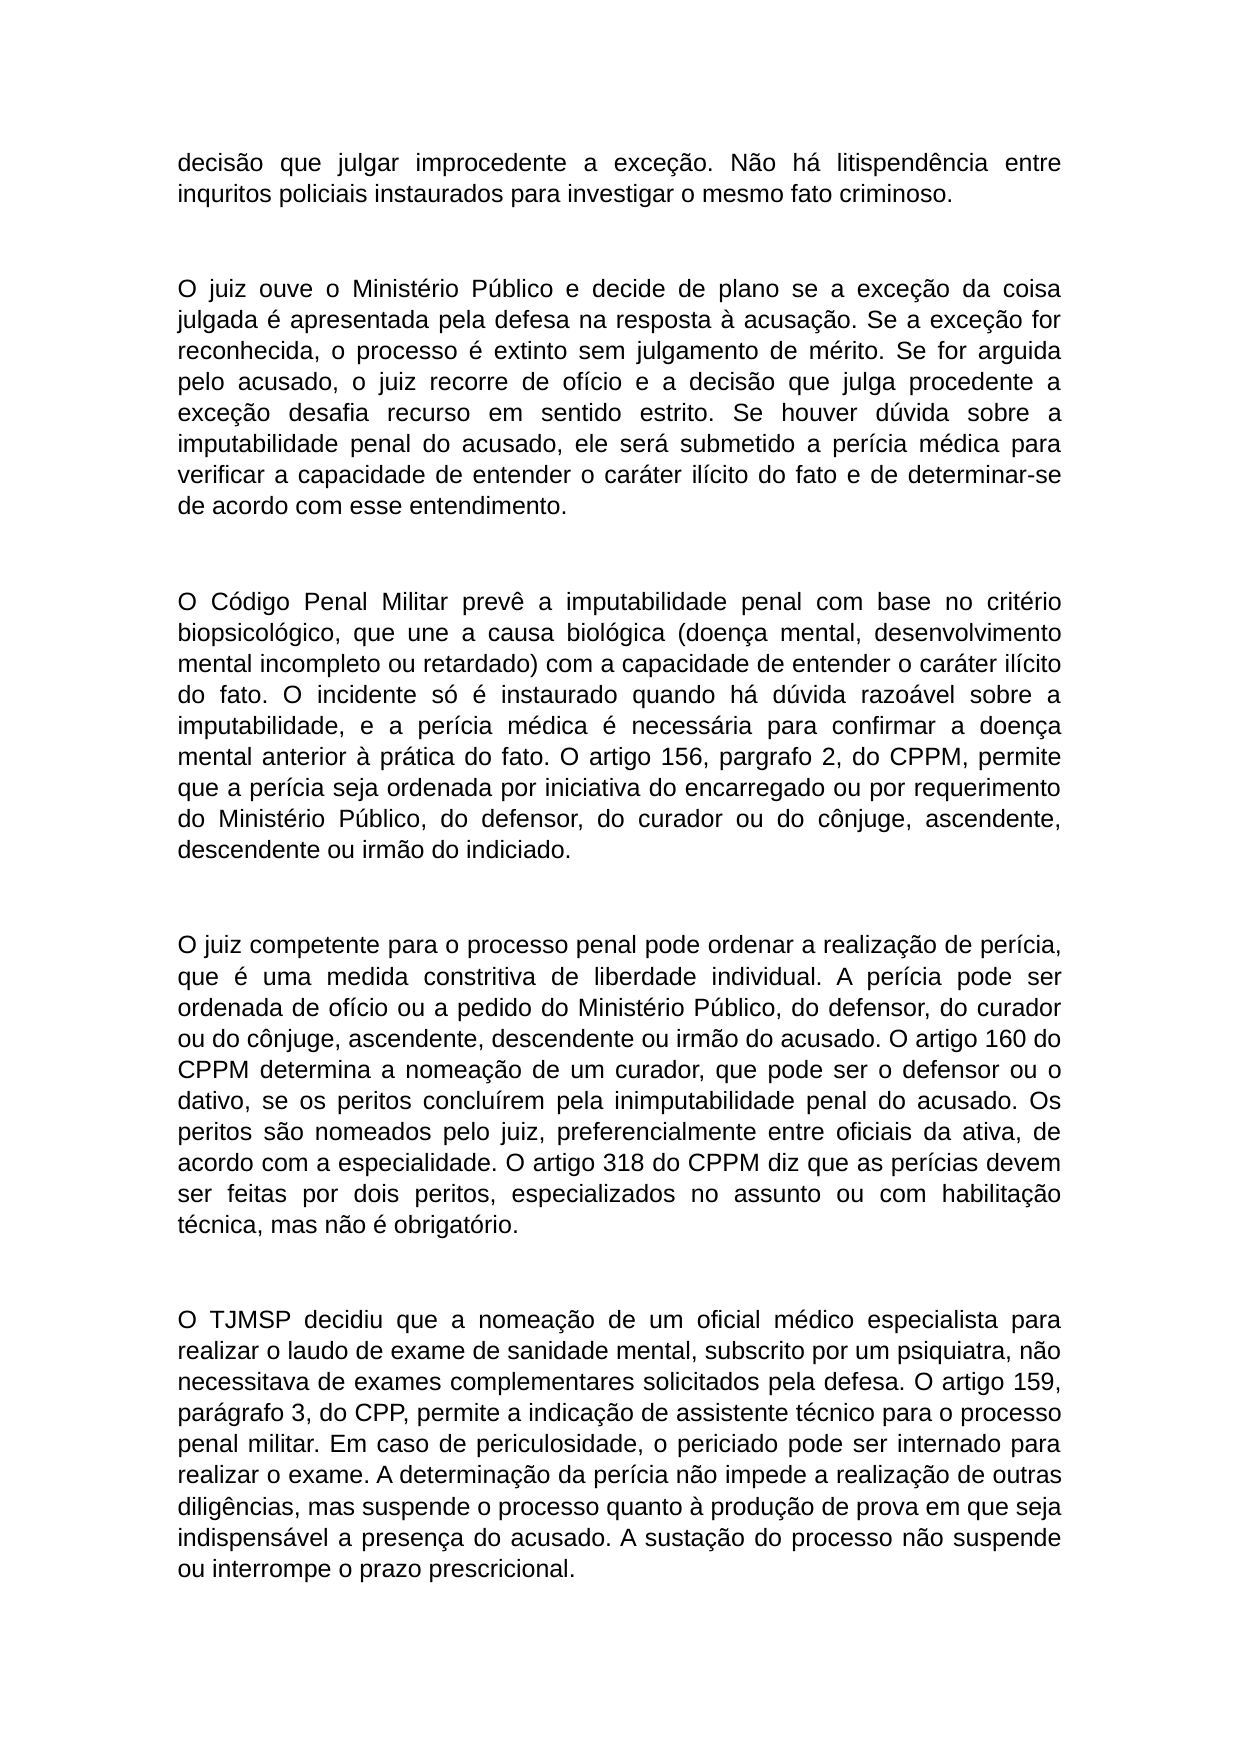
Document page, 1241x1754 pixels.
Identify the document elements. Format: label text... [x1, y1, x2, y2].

text O juiz ouve o Ministério Público e decide de plano se a exceção da coisa julgada é apresentada pela defesa na resposta à acusação. Se a exceção for reconhecida, o processo é extinto sem julgamento de mérito. Se for arguida pelo acusado, o juiz recorre de ofício e a decisão que julga procedente a exceção desafia recurso em sentido estrito. Se houver dúvida sobre a imputabilidade penal do acusado, ele será submetido a perícia médica para verificar a capacidade de entender o caráter ilícito do fato e de determinar-se de acordo com esse entendimento. [177, 274, 1063, 520]
text O TJMSP decidiu que a nomeação de um oficial médico especialista para realizar o laudo de exame de sanidade mental, subscrito por um psiquiatra, não necessitava de exames complementares solicitados pela defesa. O artigo 159, parágrafo 3, do CPP, permite a indicação de assistente técnico para o processo penal militar. Em caso de periculosidade, o periciado pode ser internado para realizar o exame. A determinação da perícia não impede a realização de outras diligências, mas suspende o processo quanto à produção de prova em que seja indispensável a presença do acusado. A sustação do processo não suspende ou interrompe o prazo prescricional. [177, 1305, 1063, 1582]
text O Código Penal Militar prevê a imputabilidade penal com base no critério biopsicológico, que une a causa biológica (doença mental, desenvolvimento mental incompleto ou retardado) com a capacidade de entender o caráter ilícito do fato. O incidente só é instaurado quando há dúvida razoável sobre a imputabilidade, e a perícia médica é necessária para confirmar a doença mental anterior à prática do fato. O artigo 156, pargrafo 2, do CPPM, permite que a perícia seja ordenada por iniciativa do encarregado ou por requerimento do Ministério Público, do defensor, do curador ou do cônjuge, ascendente, descendente ou irmão do indiciado. [177, 587, 1063, 864]
text O juiz competente para o processo penal pode ordenar a realização de perícia, que é uma medida constritiva de liberdade individual. A perícia pode ser ordenada de ofício ou a pedido do Ministério Público, do defensor, do curador ou do cônjuge, ascendente, descendente ou irmão do acusado. O artigo 160 do CPPM determina a nomeação de um curador, que pode ser o defensor ou o dativo, se os peritos concluírem pela inimputabilidade penal do acusado. Os peritos são nomeados pelo juiz, preferencialmente entre oficiais da ativa, de acordo com a especialidade. O artigo 318 do CPPM diz que as perícias devem ser feitas por dois peritos, especializados no assunto ou com habilitação técnica, mas não é obrigatório. [177, 931, 1063, 1239]
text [177, 148, 1063, 207]
